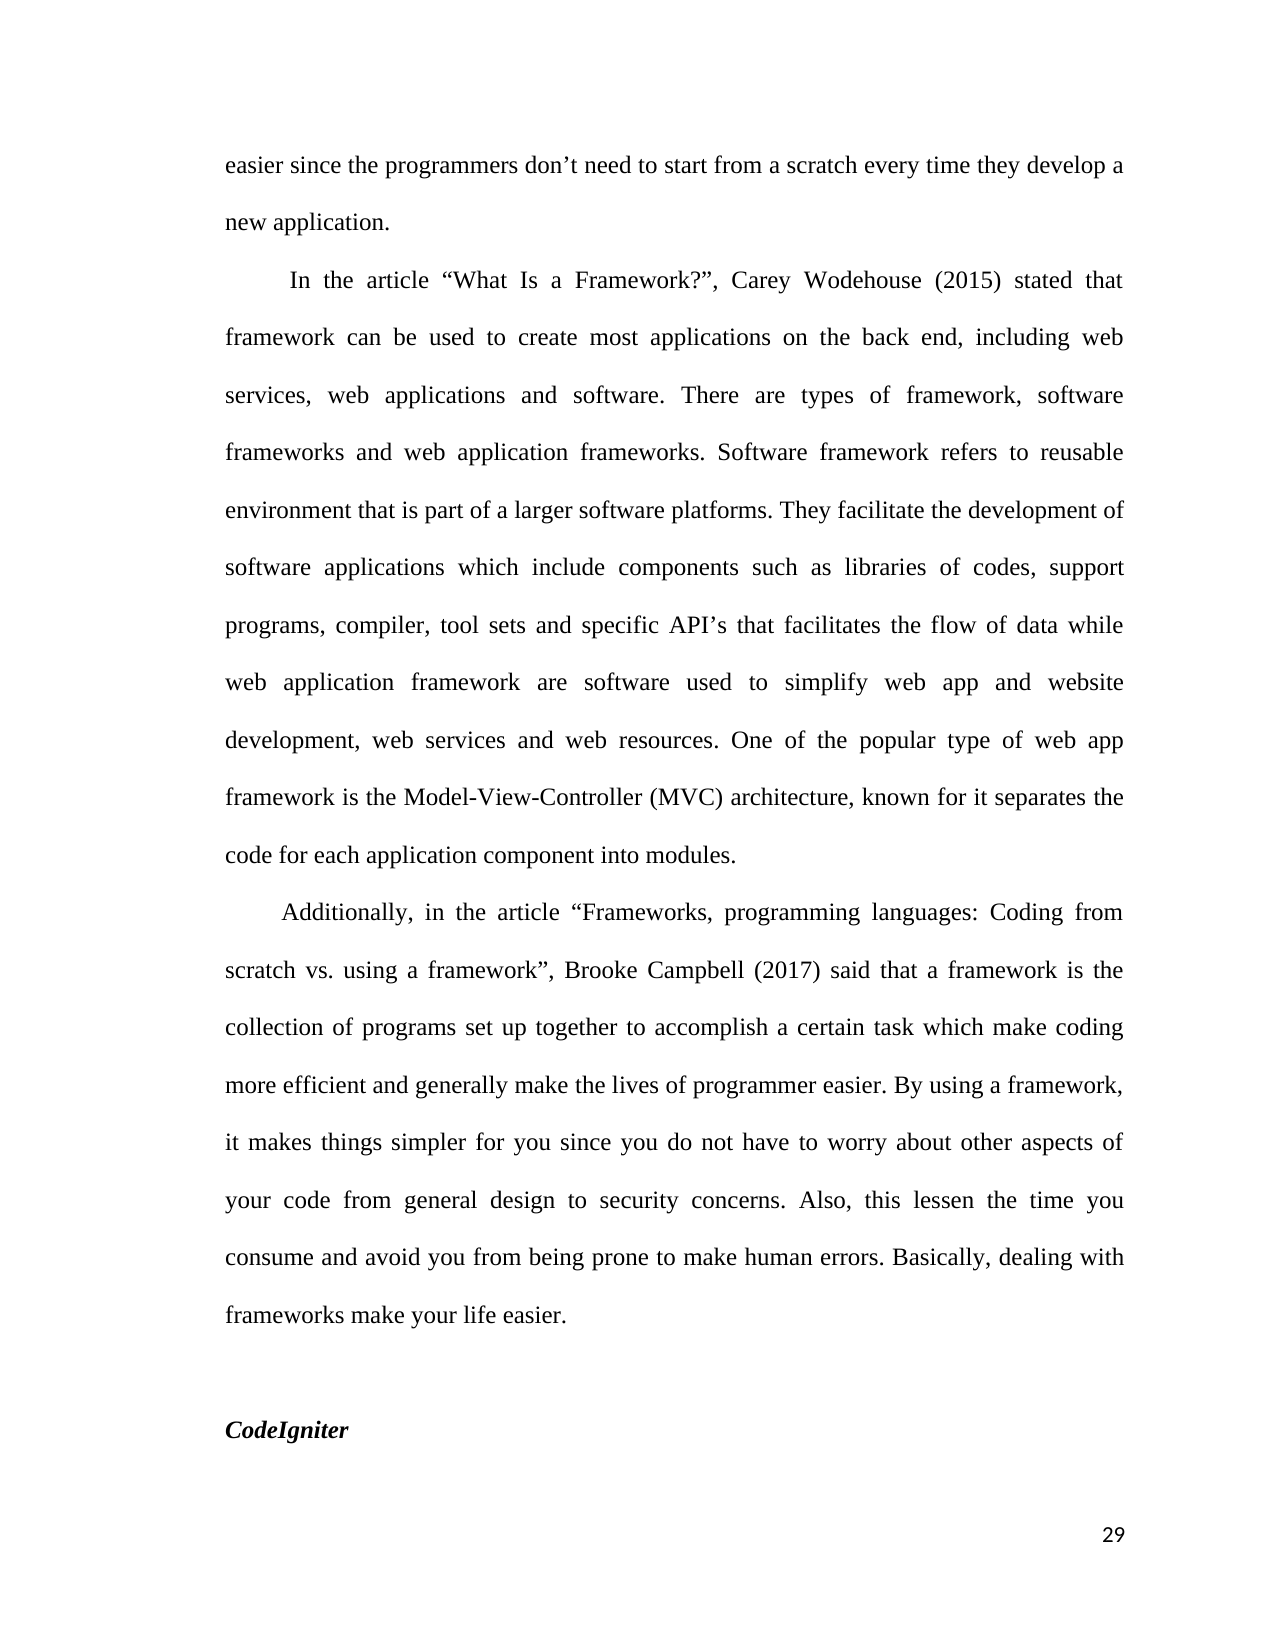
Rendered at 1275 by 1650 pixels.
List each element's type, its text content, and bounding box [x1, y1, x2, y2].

text CodeIgniter [225, 1415, 1125, 1444]
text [225, 150, 1125, 236]
text Additionally, in the article “Frameworks, programming languages: Coding from scratch vs. using a framework”, Brooke Campbell (2017) said that a framework is the collection of programs set up together to accomplish a certain task which make coding more efficient and generally make the lives of programmer easier. By using a framework, it makes things simpler for you since you do not have to worry about other aspects of your code from general design to security concerns. Also, this lessen the time you consume and avoid you from being prone to make human errors. Basically, dealing with frameworks make your life easier. [225, 897, 1125, 1329]
text In the article “What Is a Framework?”, Carey Wodehouse (2015) stated that framework can be used to create most applications on the back end, including web services, web applications and software. There are types of framework, software frameworks and web application frameworks. Software framework refers to reusable environment that is part of a larger software platforms. They facilitate the development of software applications which include components such as libraries of codes, support programs, compiler, tool sets and specific API’s that facilitates the flow of data while web application framework are software used to simplify web app and website development, web services and web resources. One of the popular type of web app framework is the Model-View-Controller (MVC) architecture, known for it separates the code for each application component into modules. [225, 265, 1125, 869]
